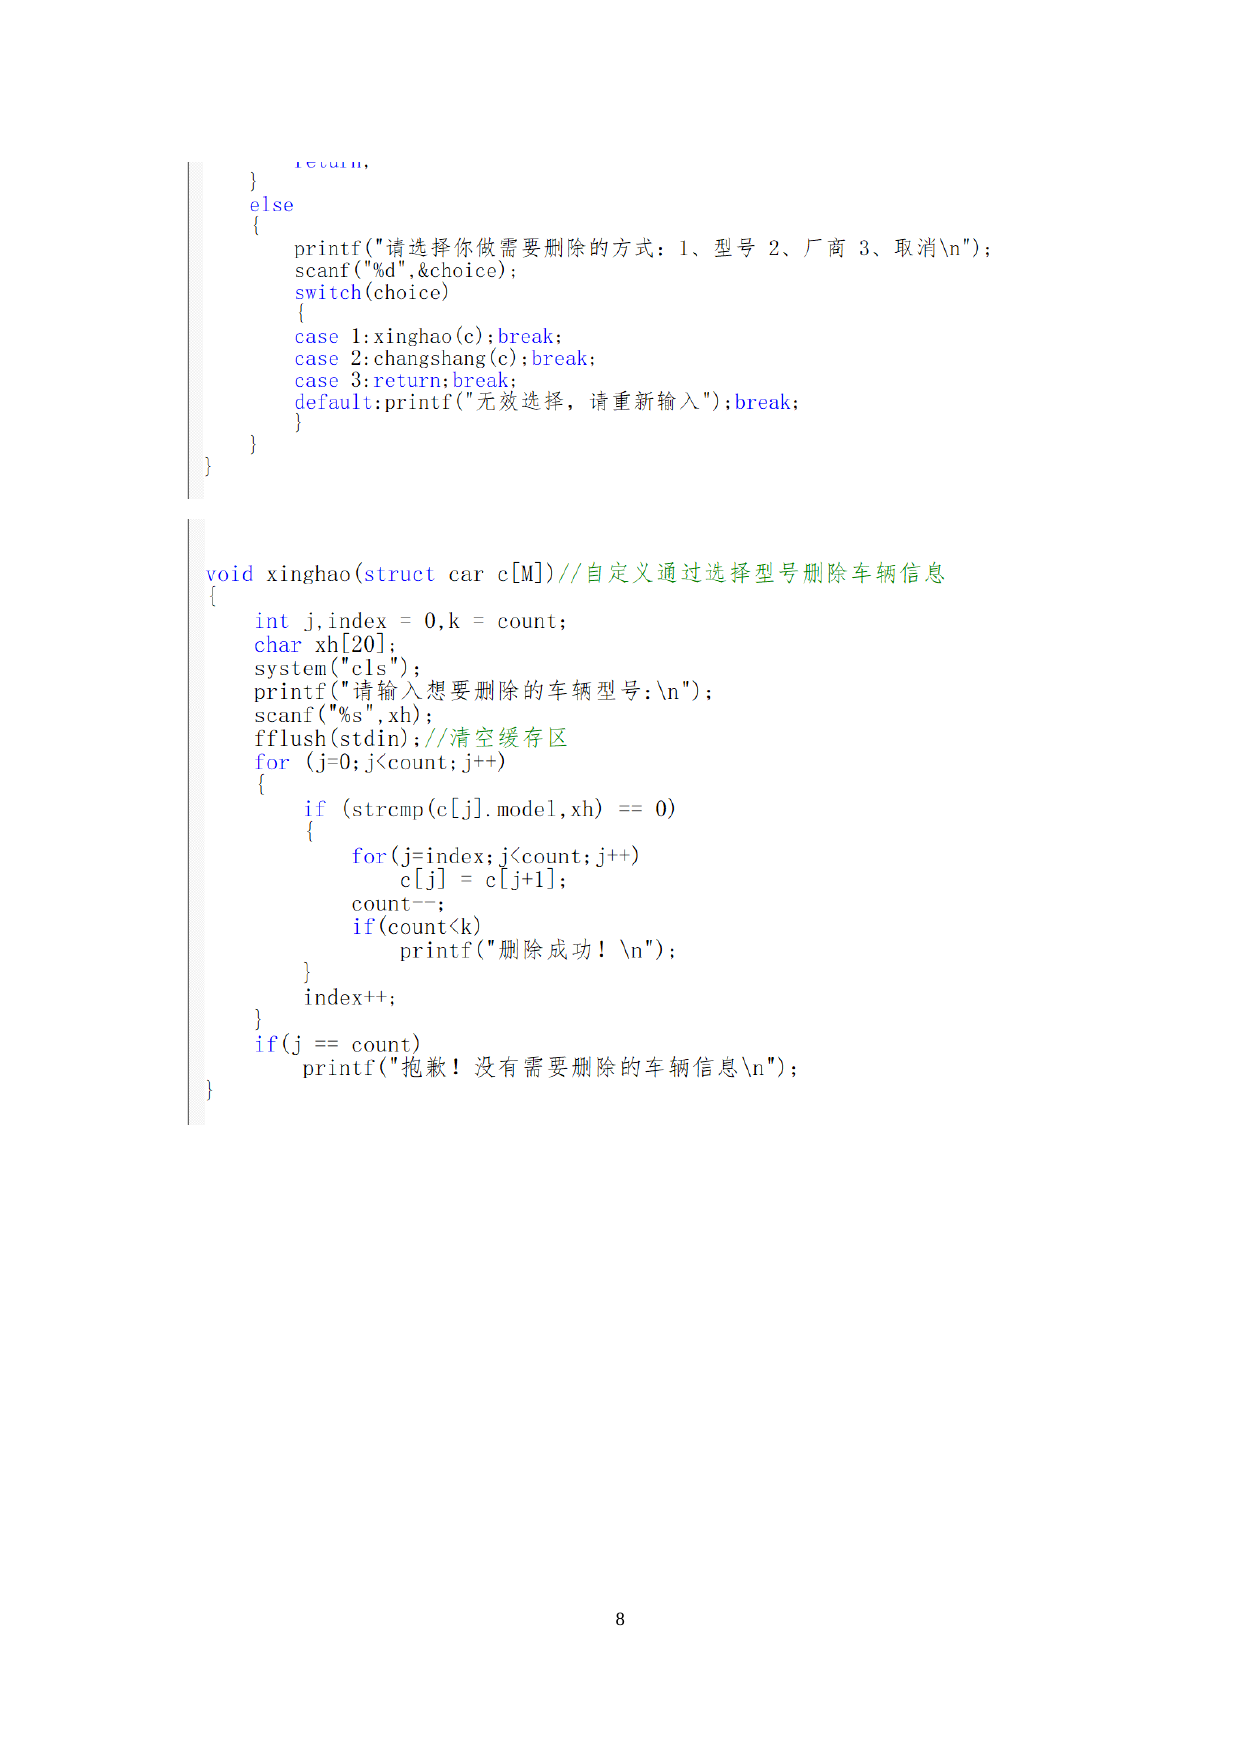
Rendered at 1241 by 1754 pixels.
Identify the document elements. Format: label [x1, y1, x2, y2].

picture [187, 519, 1053, 1125]
picture [187, 162, 1053, 499]
